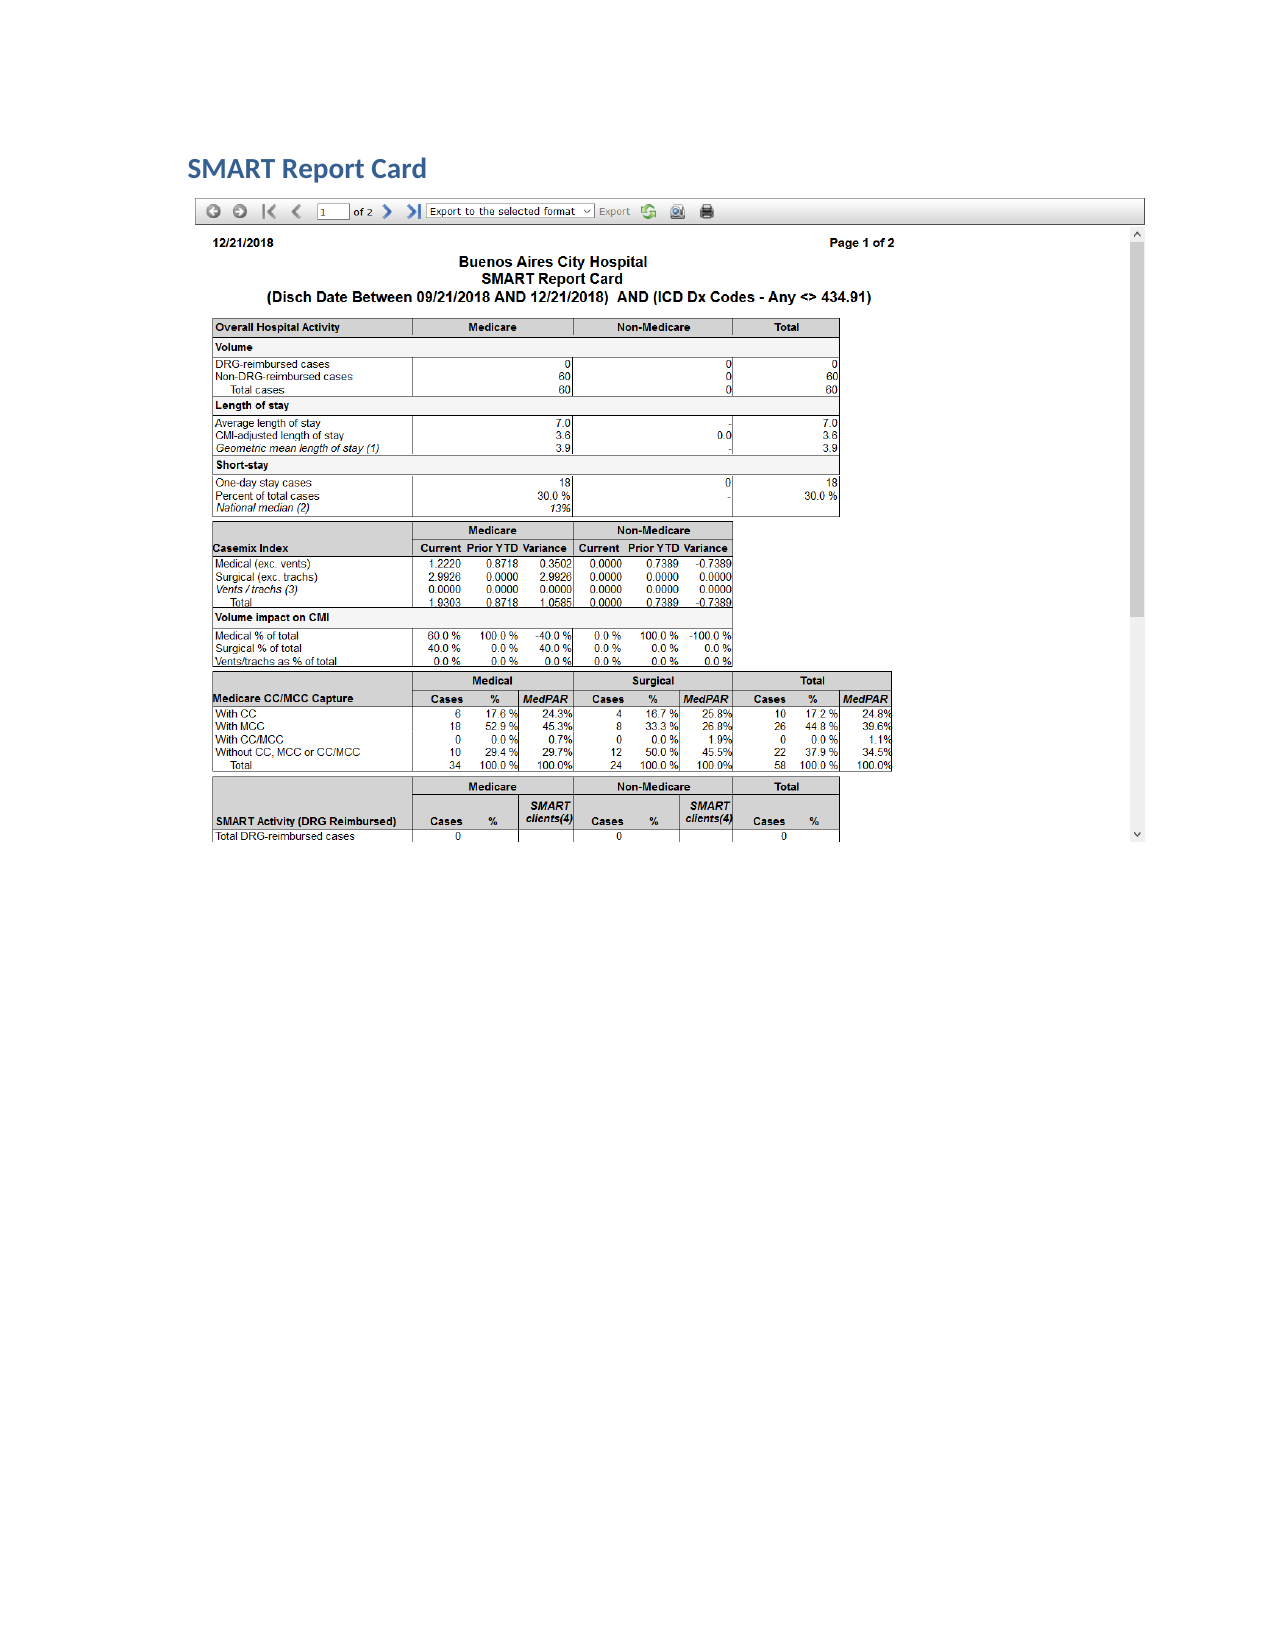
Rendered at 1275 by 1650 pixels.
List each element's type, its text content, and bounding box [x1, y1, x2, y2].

picture [187, 191, 1152, 880]
subtitle SMART Report Card [187, 150, 1087, 186]
